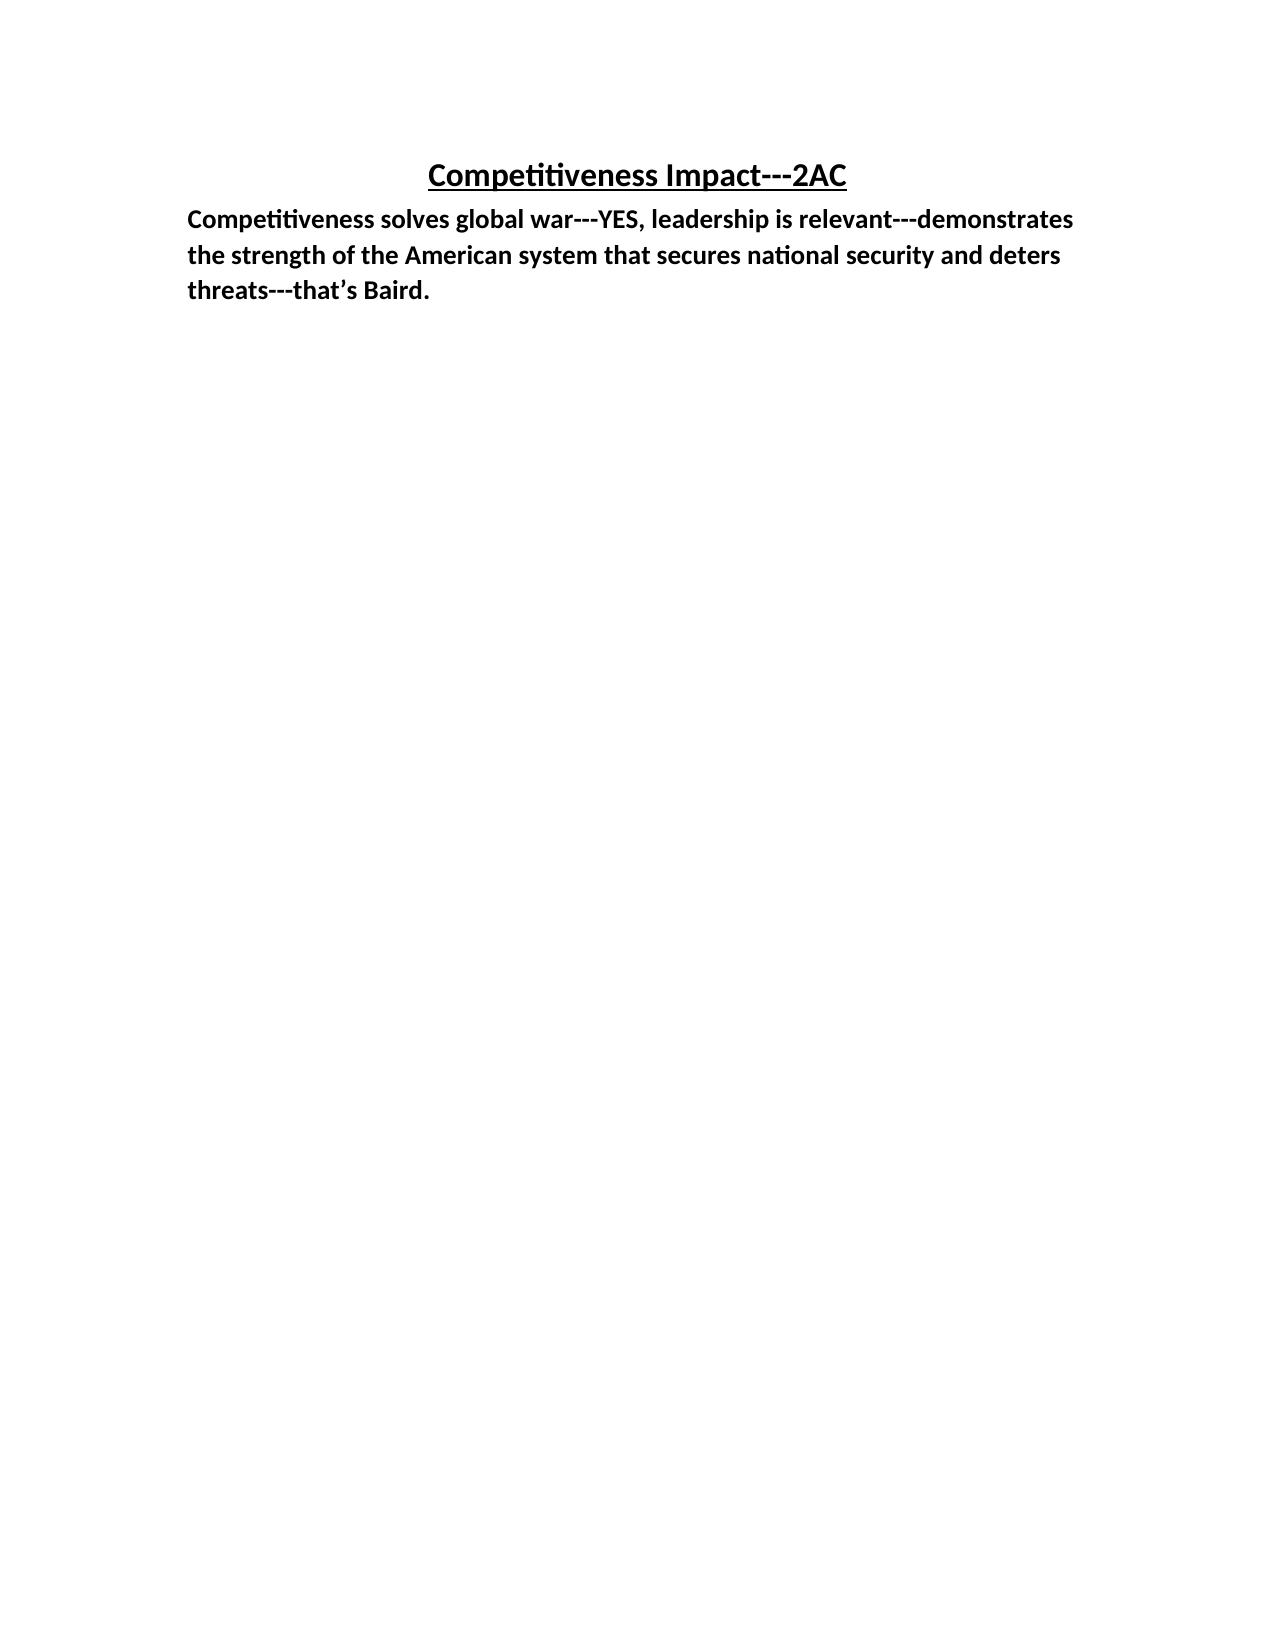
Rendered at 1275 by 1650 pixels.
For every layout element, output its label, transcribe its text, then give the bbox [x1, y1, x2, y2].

subtitle Competitiveness Impact---2AC [187, 154, 1087, 195]
subtitle Competitiveness solves global war---YES, leadership is relevant---demonstrates the strength of the American system that secures national security and deters threats---that’s Baird. [187, 202, 1087, 307]
